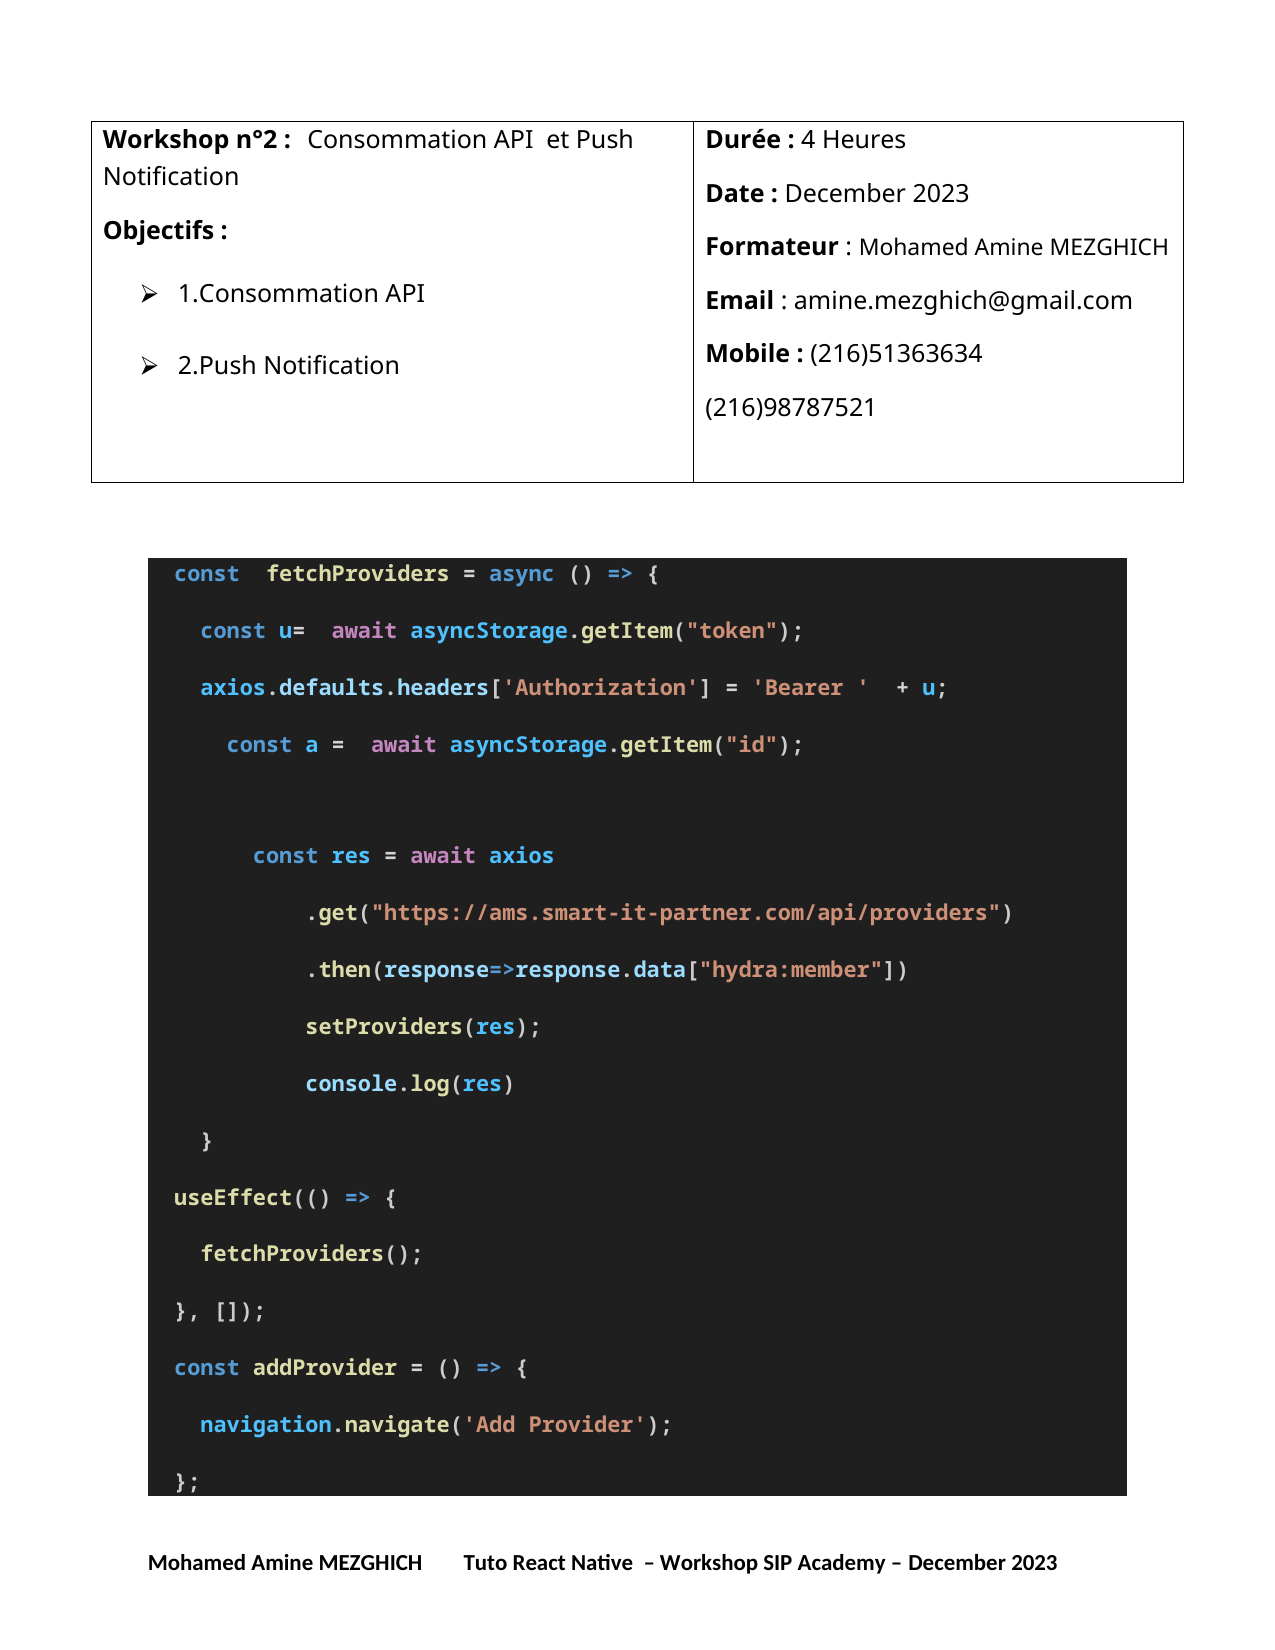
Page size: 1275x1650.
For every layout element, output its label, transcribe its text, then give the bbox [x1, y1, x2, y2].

text const a = await asyncStorage.getItem("id"); [148, 729, 1127, 759]
text const u= await asyncStorage.getItem("token"); [148, 615, 1127, 645]
text useEffect(() => { [148, 1181, 1127, 1211]
text } [148, 1124, 1127, 1154]
text const res = await axios [148, 840, 1127, 870]
text navigation.navigate('Add Provider'); [148, 1409, 1127, 1439]
text axios.defaults.headers['Authorization'] = 'Bearer ' + u; [148, 672, 1127, 702]
text .then(response=>response.data["hydra:member"]) [148, 954, 1127, 984]
text }; [148, 1466, 1127, 1496]
text }, []); [148, 1295, 1127, 1325]
text const fetchProviders = async () => { [148, 558, 1127, 588]
text setProviders(res); [148, 1011, 1127, 1041]
text .get("https://ams.smart-it-partner.com/api/providers") [148, 897, 1127, 927]
text const addProvider = () => { [148, 1352, 1127, 1382]
text console.log(res) [148, 1068, 1127, 1097]
text fetchProviders(); [148, 1238, 1127, 1268]
